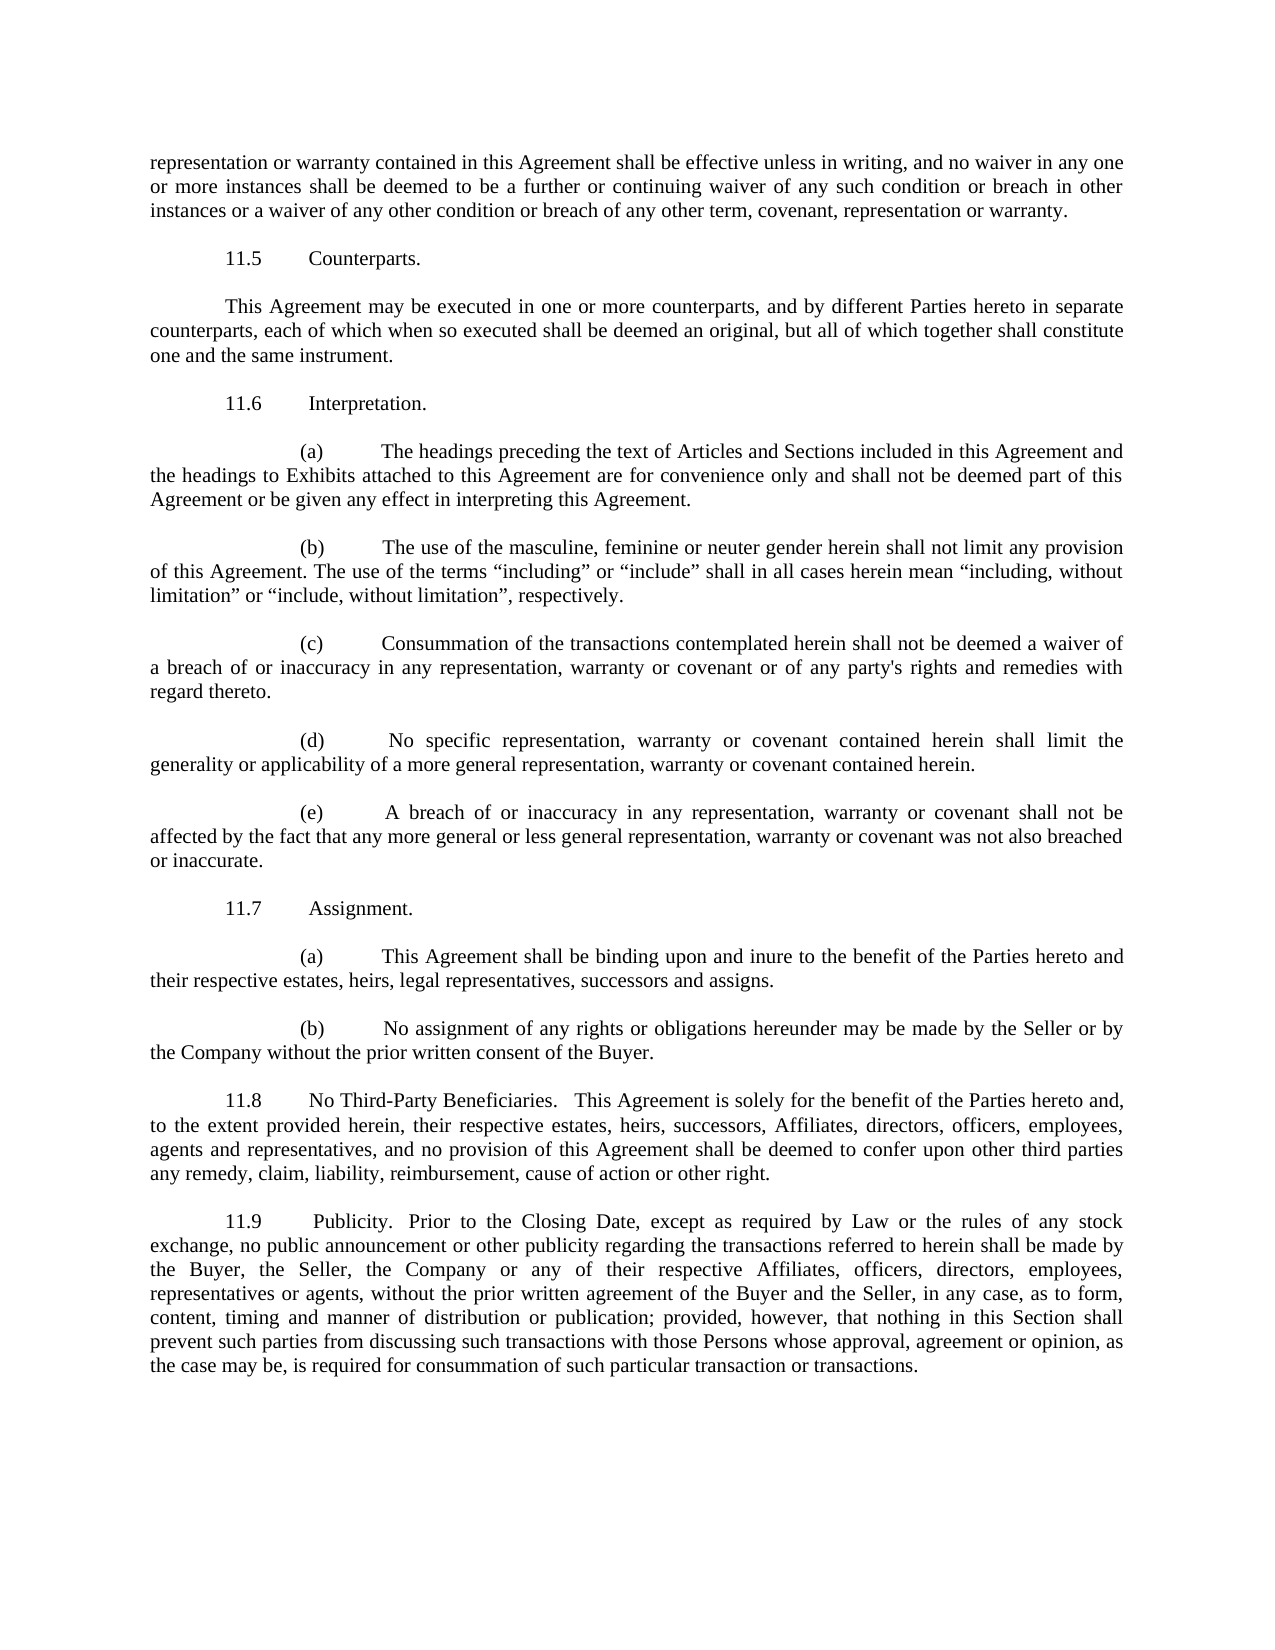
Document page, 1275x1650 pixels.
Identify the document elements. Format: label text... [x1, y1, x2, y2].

text (a) This Agreement shall be binding upon and inure to the benefit of the Parties hereto and their respective estates, heirs, legal representatives, successors and assigns. [150, 944, 1125, 992]
text 11.6 Interpretation. [150, 391, 1125, 415]
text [150, 150, 1125, 222]
text 11.8 No Third-Party Beneficiaries. This Agreement is solely for the benefit of the Parties hereto and, to the extent provided herein, their respective estates, heirs, successors, Affiliates, directors, officers, employees, agents and representatives, and no provision of this Agreement shall be deemed to confer upon other third parties any remedy, claim, liability, reimbursement, cause of action or other right. [150, 1088, 1125, 1185]
text (b) No assignment of any rights or obligations hereunder may be made by the Seller or by the Company without the prior written consent of the Buyer. [150, 1016, 1125, 1064]
text (d) No specific representation, warranty or covenant contained herein shall limit the generality or applicability of a more general representation, warranty or covenant contained herein. [150, 727, 1125, 776]
text 11.9 Publicity. Prior to the Closing Date, except as required by Law or the rules of any stock exchange, no public announcement or other publicity regarding the transactions referred to herein shall be made by the Buyer, the Seller, the Company or any of their respective Affiliates, officers, directors, employees, representatives or agents, without the prior written agreement of the Buyer and the Seller, in any case, as to form, content, timing and manner of distribution or publication; provided, however, that nothing in this Section shall prevent such parties from discussing such transactions with those Persons whose approval, agreement or opinion, as the case may be, is required for consummation of such particular transaction or transactions. [150, 1209, 1125, 1377]
text 11.5 Counterparts. [150, 246, 1125, 270]
text (c) Consummation of the transactions contemplated herein shall not be deemed a waiver of a breach of or inaccuracy in any representation, warranty or covenant or of any party's rights and remedies with regard thereto. [150, 631, 1125, 703]
text This Agreement may be executed in one or more counterparts, and by different Parties hereto in separate counterparts, each of which when so executed shall be deemed an original, but all of which together shall constitute one and the same instrument. [150, 294, 1125, 367]
text (a) The headings preceding the text of Articles and Sections included in this Agreement and the headings to Exhibits attached to this Agreement are for convenience only and shall not be deemed part of this Agreement or be given any effect in interpreting this Agreement. [150, 439, 1125, 511]
text (e) A breach of or inaccuracy in any representation, warranty or covenant shall not be affected by the fact that any more general or less general representation, warranty or covenant was not also breached or inaccurate. [150, 800, 1125, 872]
text (b) The use of the masculine, feminine or neuter gender herein shall not limit any provision of this Agreement. The use of the terms “including” or “include” shall in all cases herein mean “including, without limitation” or “include, without limitation”, respectively. [150, 535, 1125, 607]
text 11.7 Assignment. [150, 896, 1125, 920]
